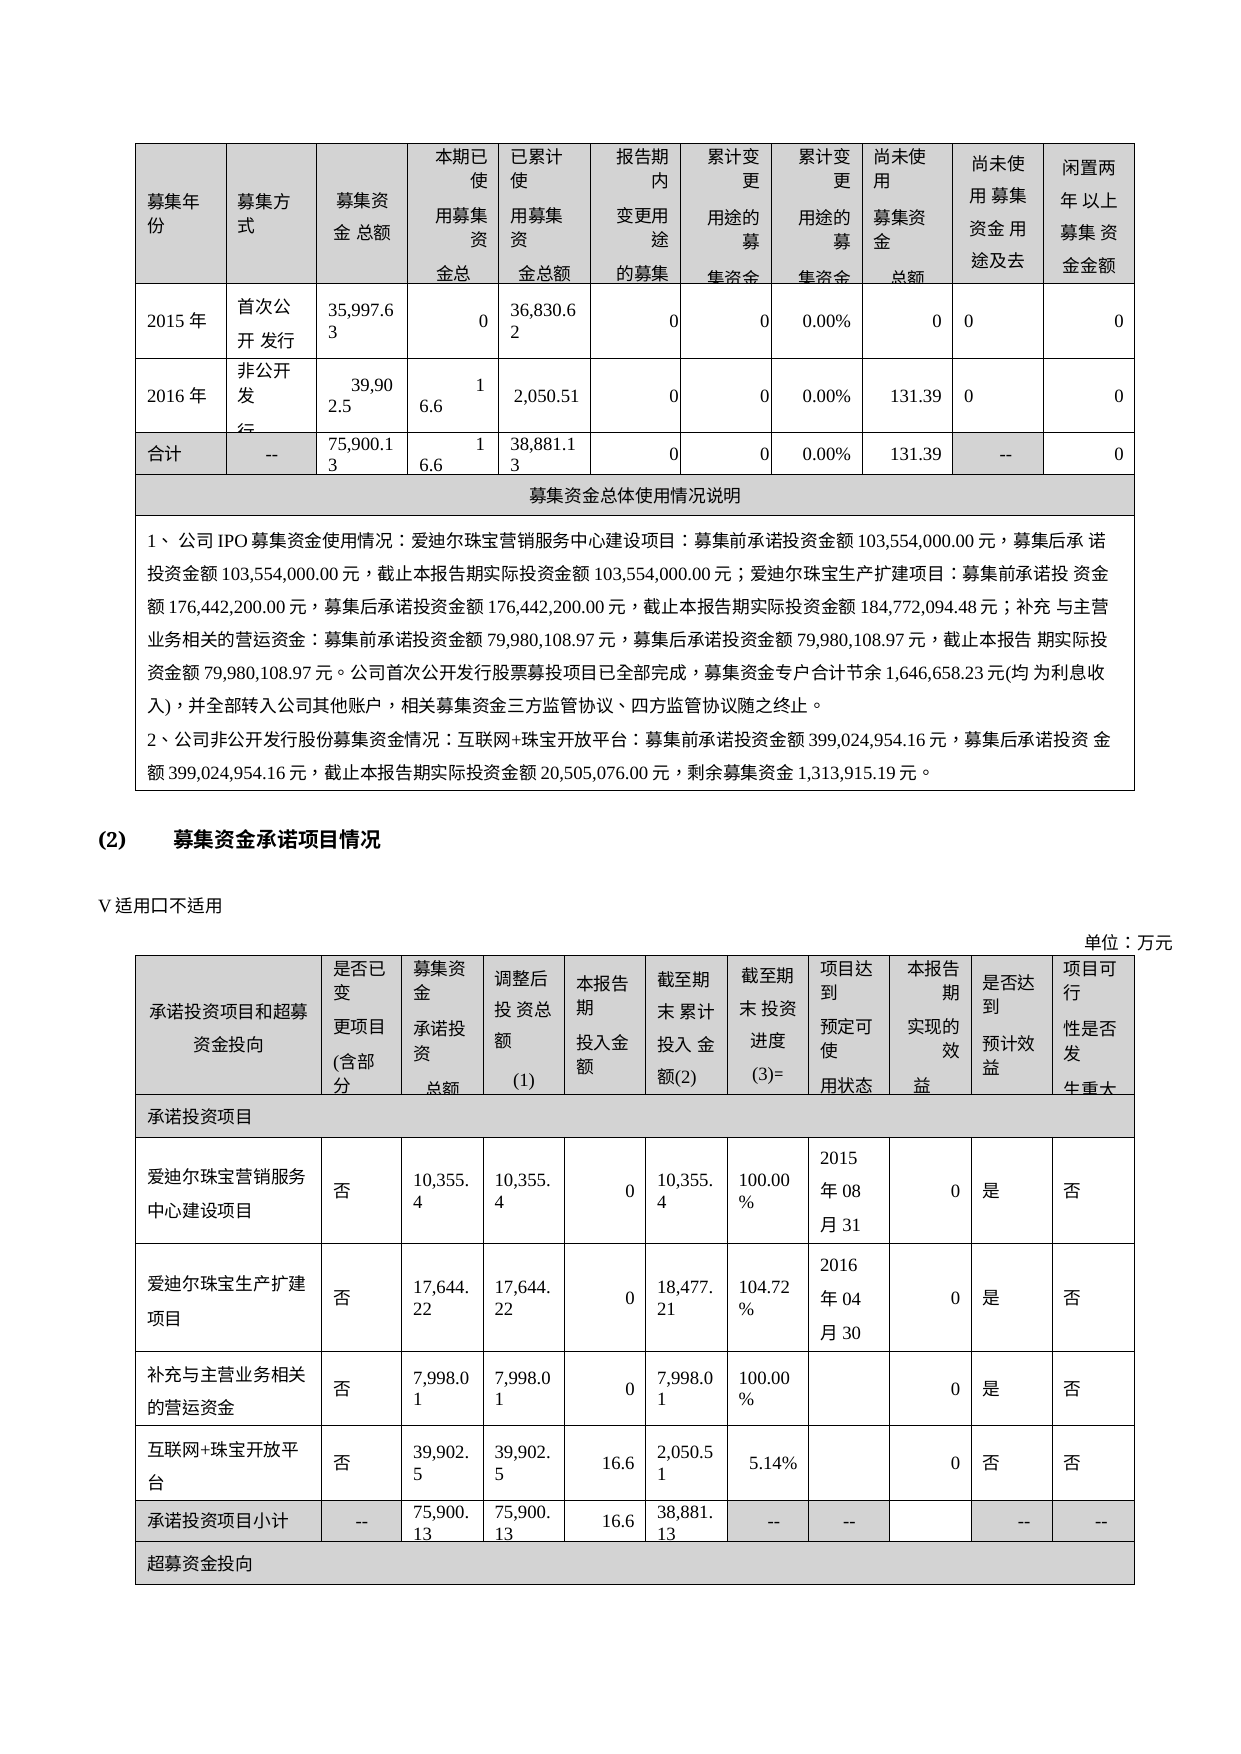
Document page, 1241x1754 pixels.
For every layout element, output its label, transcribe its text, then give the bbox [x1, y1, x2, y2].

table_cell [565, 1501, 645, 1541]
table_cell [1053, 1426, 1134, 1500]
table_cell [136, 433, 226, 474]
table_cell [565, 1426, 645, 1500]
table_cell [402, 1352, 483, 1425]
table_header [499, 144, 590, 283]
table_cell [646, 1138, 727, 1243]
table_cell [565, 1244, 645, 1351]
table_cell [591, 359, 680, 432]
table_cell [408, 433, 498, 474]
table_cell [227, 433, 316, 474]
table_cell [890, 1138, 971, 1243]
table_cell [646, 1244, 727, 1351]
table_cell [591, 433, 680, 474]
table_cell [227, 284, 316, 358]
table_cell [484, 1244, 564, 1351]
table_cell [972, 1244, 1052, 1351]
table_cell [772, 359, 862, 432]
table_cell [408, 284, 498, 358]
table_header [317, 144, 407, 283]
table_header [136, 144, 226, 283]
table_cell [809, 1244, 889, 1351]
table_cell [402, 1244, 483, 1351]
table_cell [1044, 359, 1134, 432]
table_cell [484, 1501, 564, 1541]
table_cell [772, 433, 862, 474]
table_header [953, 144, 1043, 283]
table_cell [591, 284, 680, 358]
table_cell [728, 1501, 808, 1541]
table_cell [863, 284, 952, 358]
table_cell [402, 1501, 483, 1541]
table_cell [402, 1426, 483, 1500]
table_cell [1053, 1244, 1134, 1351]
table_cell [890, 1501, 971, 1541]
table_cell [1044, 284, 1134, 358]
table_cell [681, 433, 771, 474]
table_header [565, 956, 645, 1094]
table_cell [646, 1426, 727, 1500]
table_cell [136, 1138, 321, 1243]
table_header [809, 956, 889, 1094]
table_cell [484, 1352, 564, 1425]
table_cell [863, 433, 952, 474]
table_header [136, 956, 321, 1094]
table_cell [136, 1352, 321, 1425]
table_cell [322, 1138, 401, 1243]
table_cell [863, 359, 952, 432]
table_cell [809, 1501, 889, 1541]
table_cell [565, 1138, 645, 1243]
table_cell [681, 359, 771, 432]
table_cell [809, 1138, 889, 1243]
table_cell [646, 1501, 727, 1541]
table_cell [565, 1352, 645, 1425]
text 单位：万元 [98, 931, 1172, 955]
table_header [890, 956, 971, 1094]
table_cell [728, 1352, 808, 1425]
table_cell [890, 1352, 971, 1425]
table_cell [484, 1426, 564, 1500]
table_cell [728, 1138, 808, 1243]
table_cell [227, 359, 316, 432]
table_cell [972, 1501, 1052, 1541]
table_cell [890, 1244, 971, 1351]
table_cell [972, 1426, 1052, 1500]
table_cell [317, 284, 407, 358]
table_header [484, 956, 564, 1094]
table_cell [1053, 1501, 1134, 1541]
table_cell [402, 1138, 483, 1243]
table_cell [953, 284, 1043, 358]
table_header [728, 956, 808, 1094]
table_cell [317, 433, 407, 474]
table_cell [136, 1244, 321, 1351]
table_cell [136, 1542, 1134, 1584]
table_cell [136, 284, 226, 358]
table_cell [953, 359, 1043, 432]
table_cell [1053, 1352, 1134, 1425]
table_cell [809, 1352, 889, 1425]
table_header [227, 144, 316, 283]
subtitle 募集资金承诺项目情况 [98, 825, 1172, 853]
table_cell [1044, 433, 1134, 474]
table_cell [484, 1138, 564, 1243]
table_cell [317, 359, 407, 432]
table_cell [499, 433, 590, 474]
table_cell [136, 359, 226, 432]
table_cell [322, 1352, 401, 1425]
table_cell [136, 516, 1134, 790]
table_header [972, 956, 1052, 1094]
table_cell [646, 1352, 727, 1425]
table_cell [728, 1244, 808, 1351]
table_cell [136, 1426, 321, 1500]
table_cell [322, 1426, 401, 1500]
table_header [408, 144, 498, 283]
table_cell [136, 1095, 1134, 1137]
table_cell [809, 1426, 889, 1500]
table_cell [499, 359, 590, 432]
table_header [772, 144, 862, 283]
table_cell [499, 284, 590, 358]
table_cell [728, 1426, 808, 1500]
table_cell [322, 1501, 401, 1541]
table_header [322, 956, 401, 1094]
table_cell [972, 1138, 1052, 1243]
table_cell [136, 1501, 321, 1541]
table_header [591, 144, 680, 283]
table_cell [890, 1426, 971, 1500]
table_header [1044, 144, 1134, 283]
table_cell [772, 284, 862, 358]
text V适用口不适用 [98, 893, 1172, 918]
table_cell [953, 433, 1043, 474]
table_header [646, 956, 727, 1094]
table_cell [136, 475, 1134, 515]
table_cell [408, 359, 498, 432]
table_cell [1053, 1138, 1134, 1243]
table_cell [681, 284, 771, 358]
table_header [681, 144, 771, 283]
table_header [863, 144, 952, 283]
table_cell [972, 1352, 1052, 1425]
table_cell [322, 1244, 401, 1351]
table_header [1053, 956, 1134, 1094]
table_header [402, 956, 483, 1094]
